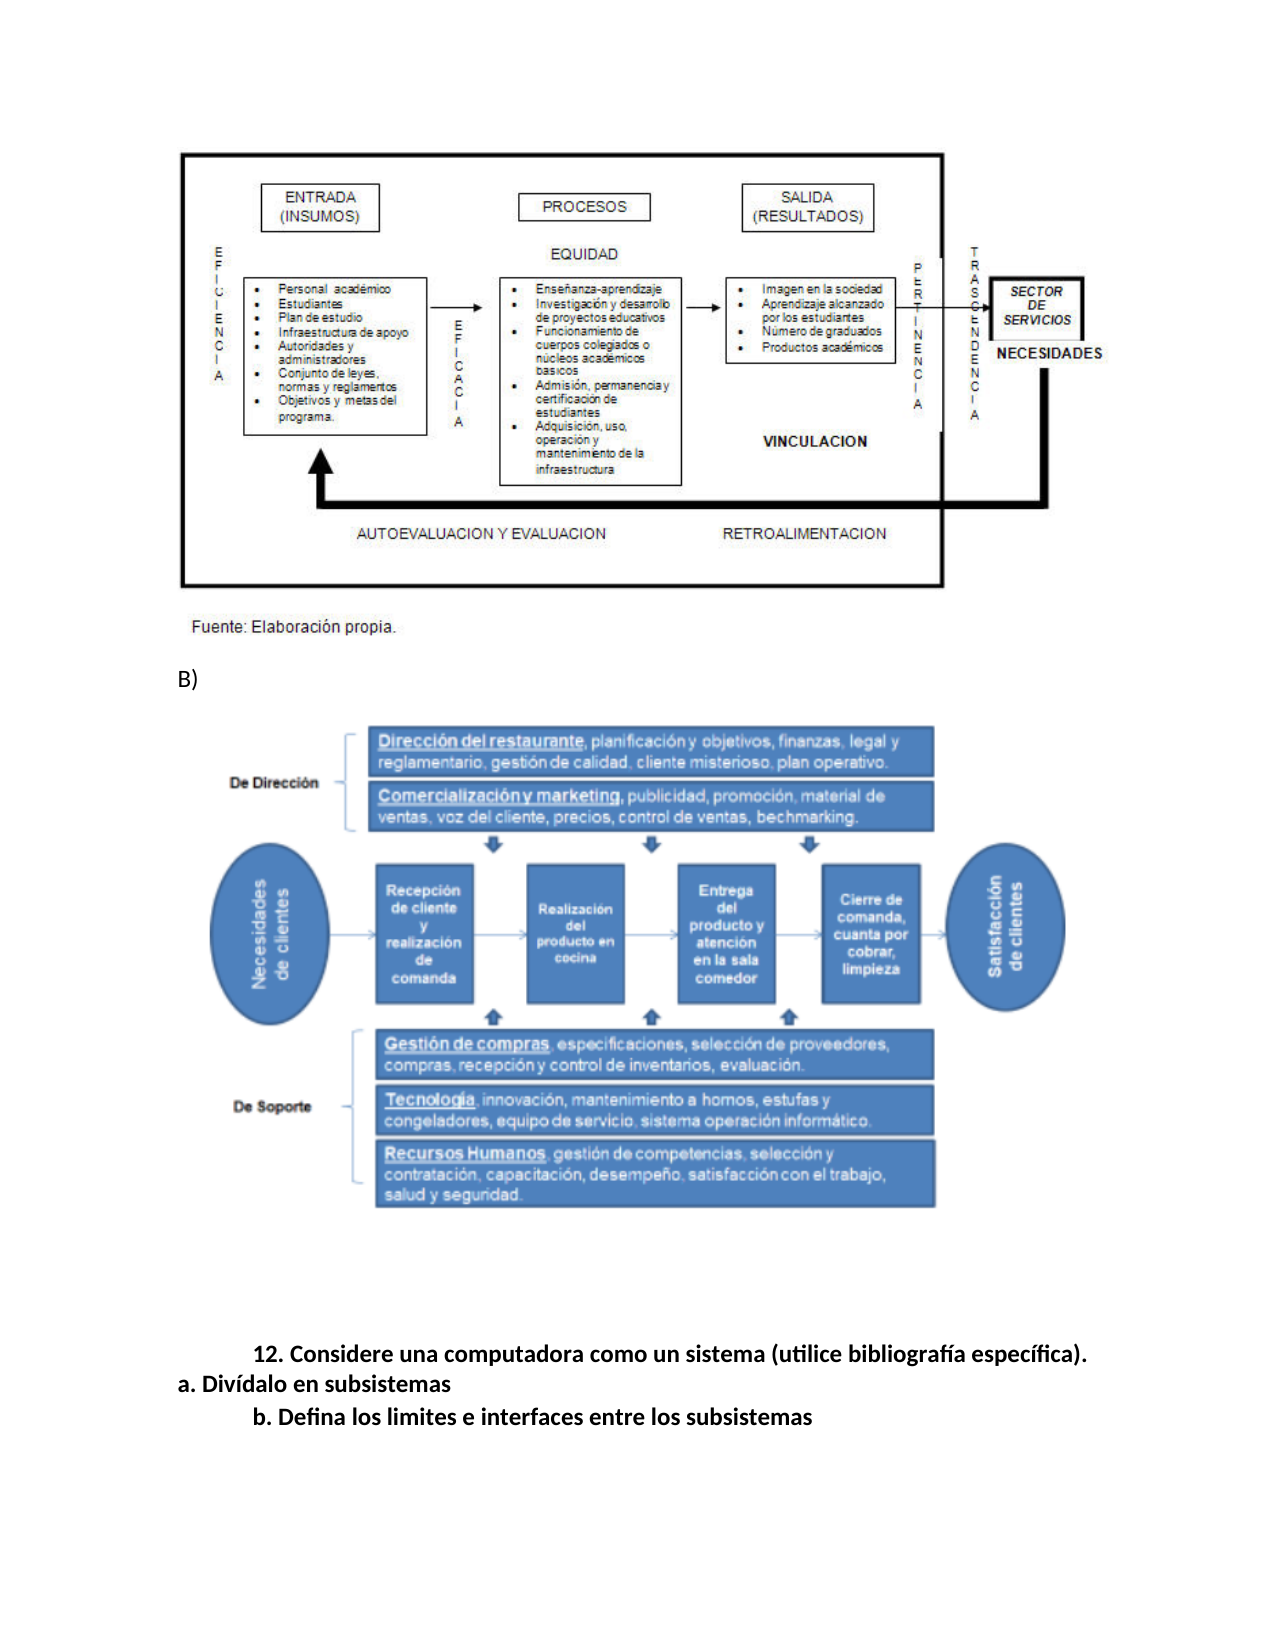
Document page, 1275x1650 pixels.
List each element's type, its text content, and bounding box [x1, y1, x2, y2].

picture [177, 712, 1089, 1240]
text B) [177, 663, 1098, 694]
picture [177, 147, 1109, 645]
list 12. Considere una computadora como un sistema (utilice bibliografía específica). a. Divídalo en subsistemas [177, 1338, 1098, 1399]
list b. Defina los limites e interfaces entre los subsistemas [177, 1401, 1098, 1432]
